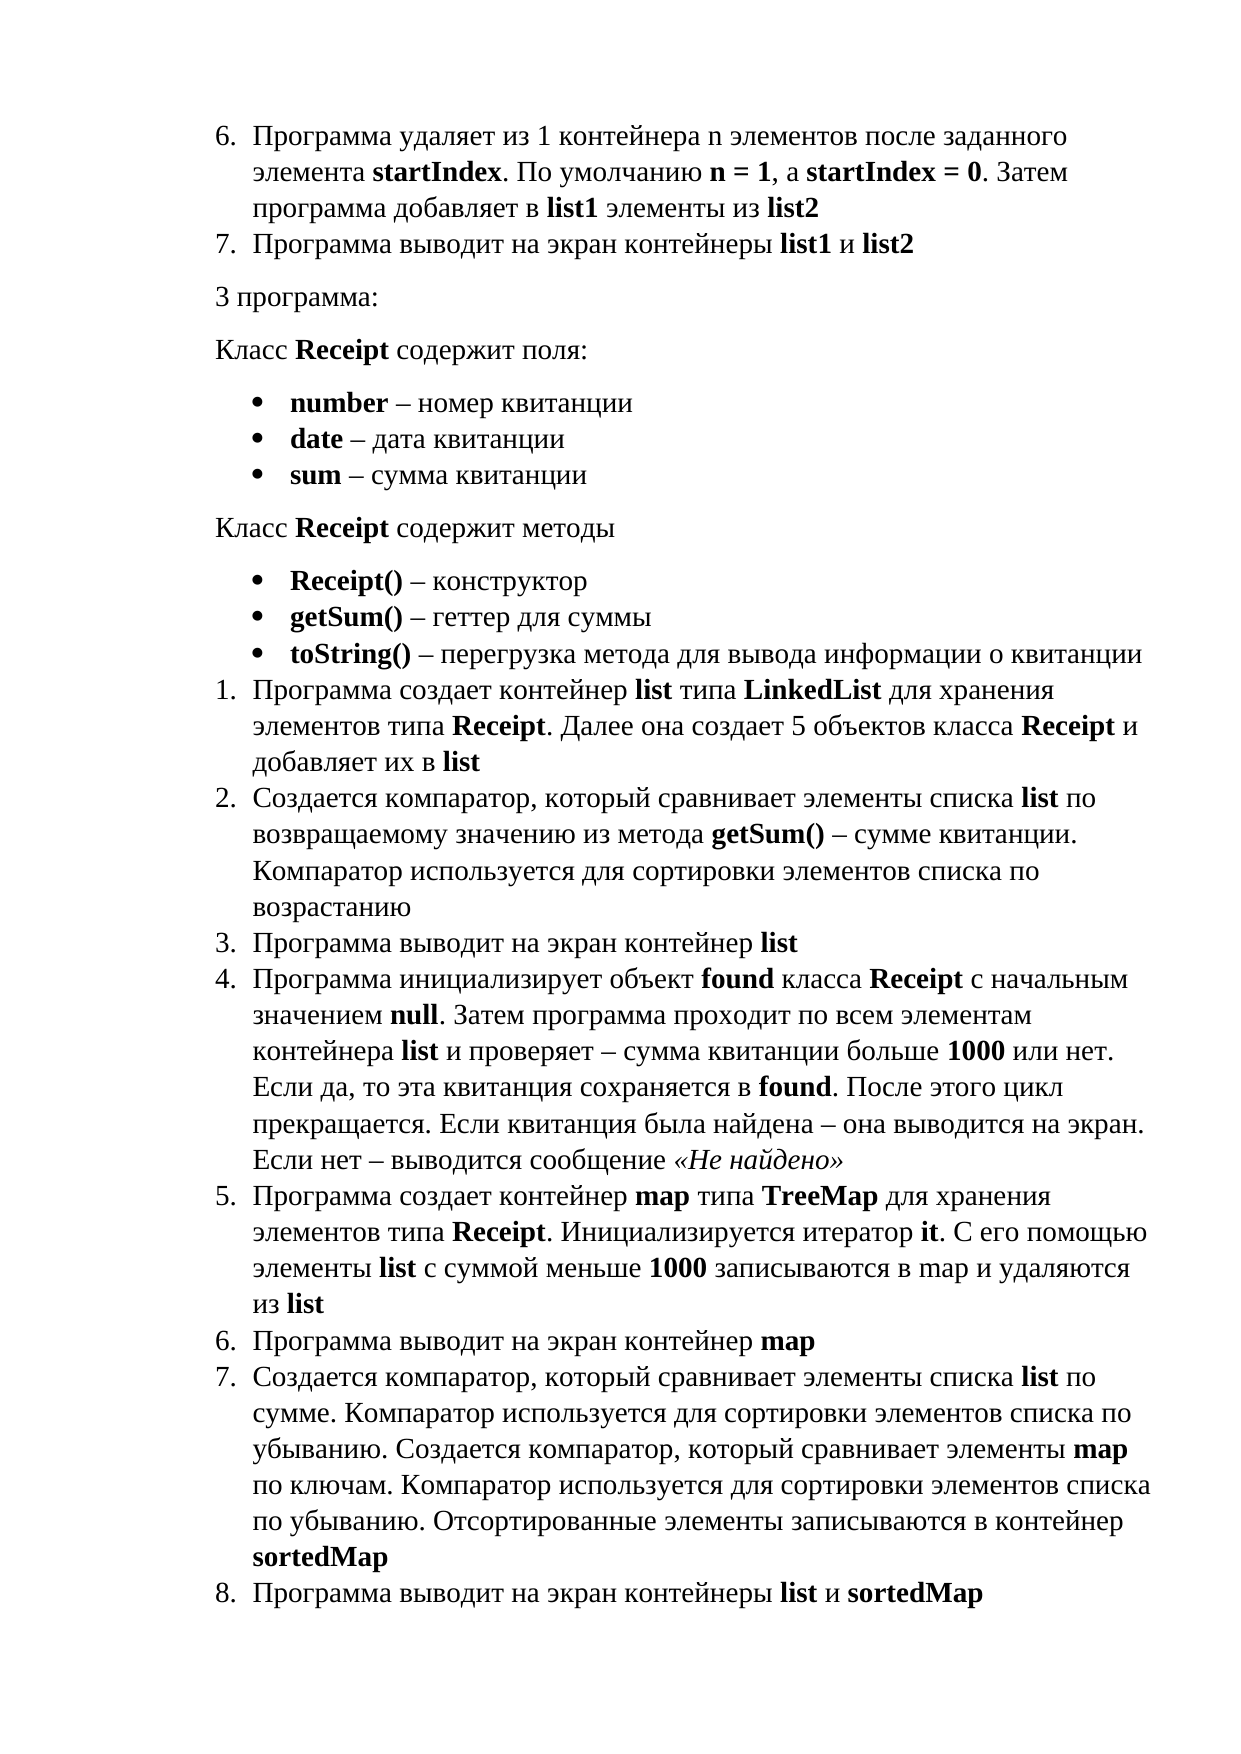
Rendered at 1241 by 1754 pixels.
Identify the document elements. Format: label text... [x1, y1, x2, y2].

list Создается компаратор, который сравнивает элементы списка list по возвращаемому значению из метода getSum() – сумме квитанции. Компаратор используется для сортировки элементов списка по возрастанию [215, 780, 1152, 922]
list Программа создает контейнер list типа LinkedList для хранения элементов типа Receipt. Далее она создает 5 объектов класса Receipt и добавляет их в list [215, 672, 1152, 778]
list Программа выводит на экран контейнер list [215, 925, 1152, 958]
list toString() – перегрузка метода для вывода информации о квитанции [252, 636, 1152, 669]
list Программа создает контейнер map типа TreeMap для хранения элементов типа Receipt. Инициализируется итератор it. С его помощью элементы list с суммой меньше 1000 записываются в map и удаляются из list [215, 1178, 1152, 1320]
text Класс Receipt содержит поля: [215, 332, 1152, 366]
text 3 программа: [215, 279, 1152, 313]
list number – номер квитанции [252, 385, 1152, 419]
list Receipt() – конструктор [252, 563, 1152, 597]
list Программа выводит на экран контейнер map [215, 1323, 1152, 1356]
list Программа выводит на экран контейнеры list1 и list2 [215, 227, 1152, 260]
list Программа инициализирует объект found класса Receipt с начальным значением null. Затем программа проходит по всем элементам контейнера list и проверяет – сумма квитанции больше 1000 или нет. Если да, то эта квитанция сохраняется в found. После этого цикл прекращается. Если квитанция была найдена – она выводится на экран. Если нет – выводится сообщение «Не найдено» [215, 961, 1152, 1175]
text Класс Receipt содержит методы [215, 510, 1152, 544]
list Создается компаратор, который сравнивает элементы списка list по сумме. Компаратор используется для сортировки элементов списка по убыванию. Создается компаратор, который сравнивает элементы map по ключам. Компаратор используется для сортировки элементов списка по убыванию. Отсортированные элементы записываются в контейнер sortedMap [215, 1359, 1152, 1573]
list getSum() – геттер для суммы [252, 599, 1152, 633]
list sum – сумма квитанции [252, 457, 1152, 491]
list date – дата квитанции [252, 421, 1152, 455]
list Программа удаляет из 1 контейнера n элементов после заданного элемента startIndex. По умолчанию n = 1, а startIndex = 0. Затем программа добавляет в list1 элементы из list2 [215, 118, 1152, 224]
list Программа выводит на экран контейнеры list и sortedMap [215, 1576, 1152, 1609]
